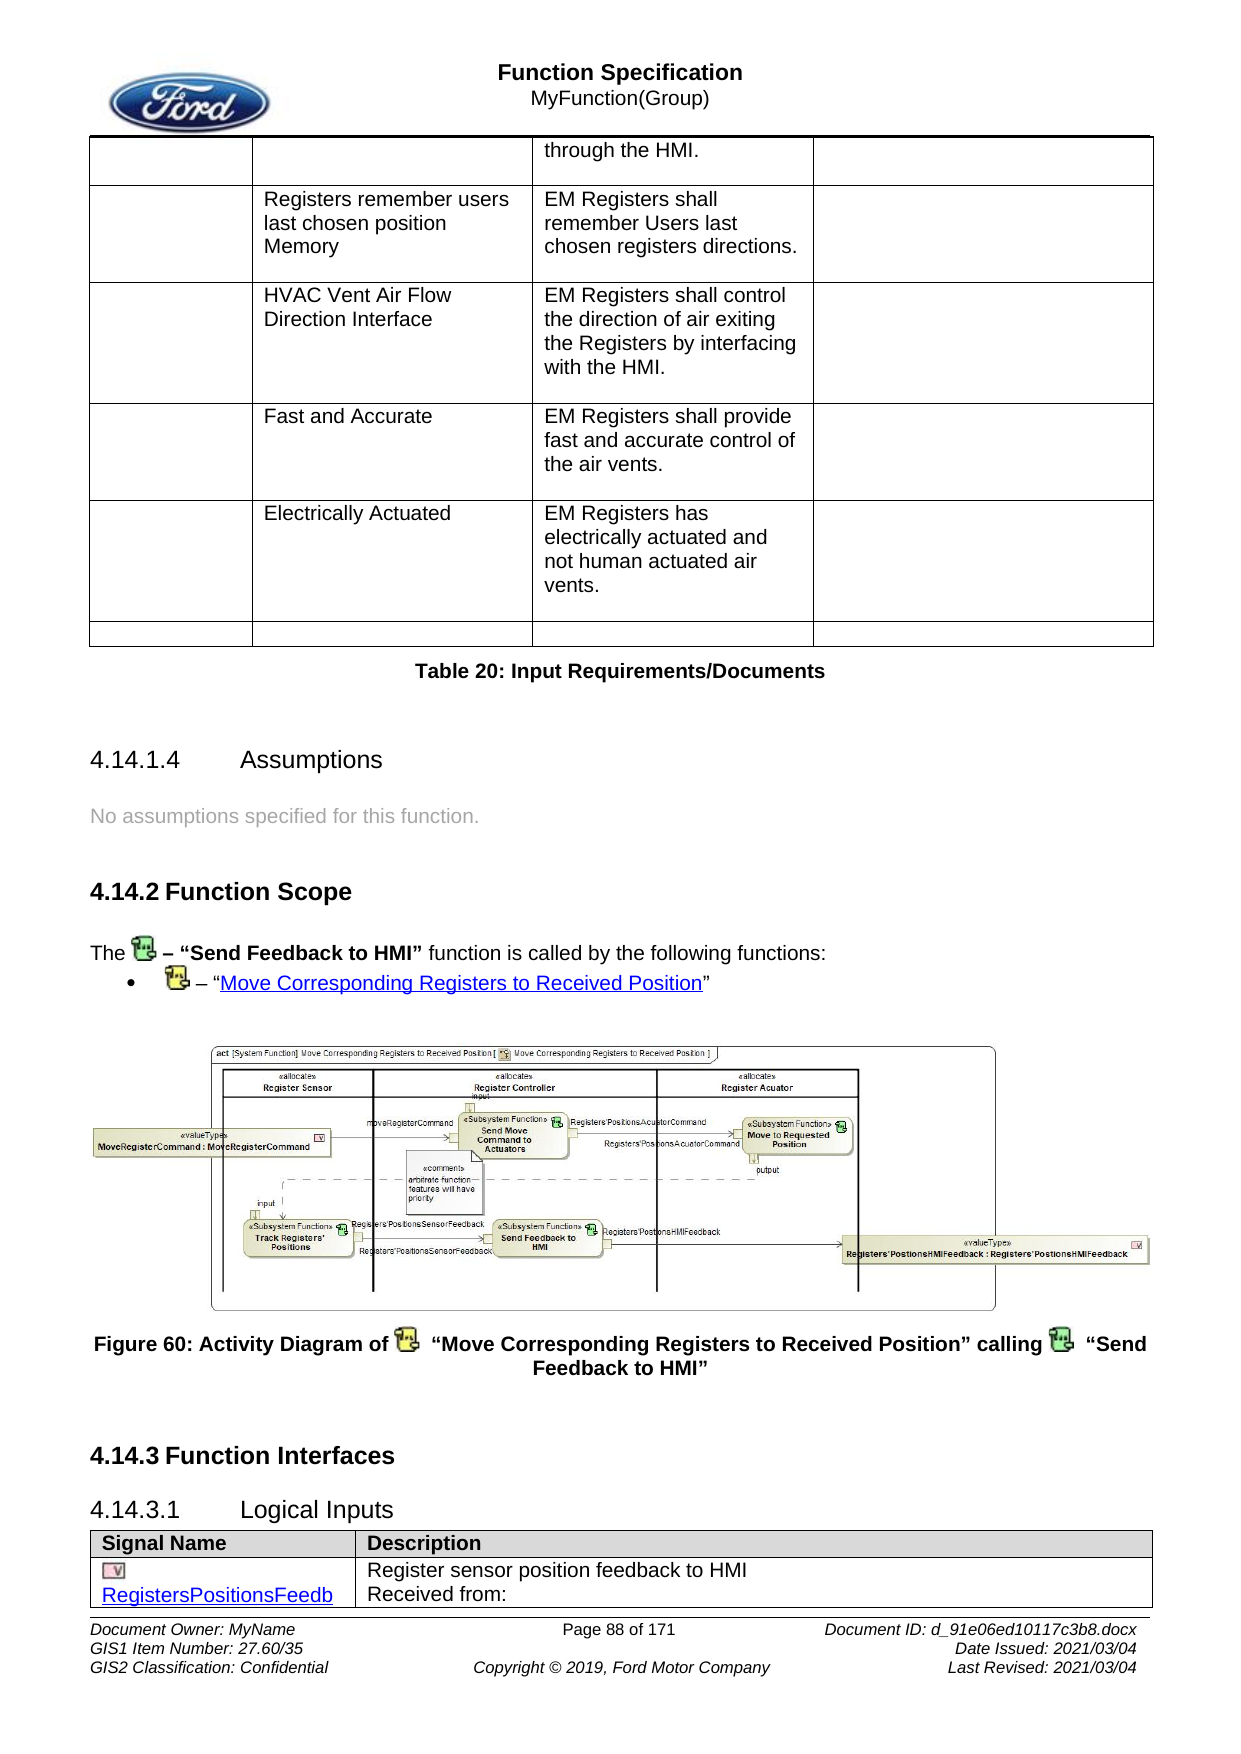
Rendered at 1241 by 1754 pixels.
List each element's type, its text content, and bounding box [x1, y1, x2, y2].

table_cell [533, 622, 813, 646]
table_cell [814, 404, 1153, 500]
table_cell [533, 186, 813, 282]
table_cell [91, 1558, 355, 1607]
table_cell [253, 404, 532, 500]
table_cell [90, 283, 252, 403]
picture [131, 935, 157, 961]
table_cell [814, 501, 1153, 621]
picture [89, 53, 290, 136]
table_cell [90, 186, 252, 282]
picture [164, 965, 190, 990]
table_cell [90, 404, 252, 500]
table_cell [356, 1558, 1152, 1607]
subtitle Function Scope [90, 877, 1150, 905]
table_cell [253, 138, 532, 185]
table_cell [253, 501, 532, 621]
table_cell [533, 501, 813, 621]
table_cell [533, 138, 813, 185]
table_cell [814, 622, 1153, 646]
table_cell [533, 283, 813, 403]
text No assumptions specified for this function. [90, 804, 1150, 828]
text The – “Send Feedback to HMI” function is called by the following functions: [90, 936, 1150, 965]
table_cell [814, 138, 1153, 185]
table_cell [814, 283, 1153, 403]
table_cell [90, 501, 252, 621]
picture [394, 1326, 420, 1352]
subtitle Function Interfaces [90, 1441, 1150, 1470]
picture [1048, 1326, 1074, 1352]
subtitle Assumptions [90, 745, 1150, 773]
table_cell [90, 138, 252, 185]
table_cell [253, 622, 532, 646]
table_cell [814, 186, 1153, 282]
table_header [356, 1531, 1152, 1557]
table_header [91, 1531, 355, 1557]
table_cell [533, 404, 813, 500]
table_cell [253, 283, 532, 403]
subtitle Logical Inputs [90, 1495, 1150, 1524]
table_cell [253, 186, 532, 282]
list – “Move Corresponding Registers to Received Position” [127, 965, 1150, 994]
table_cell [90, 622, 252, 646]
picture [101, 1558, 127, 1584]
picture [89, 1042, 1151, 1314]
